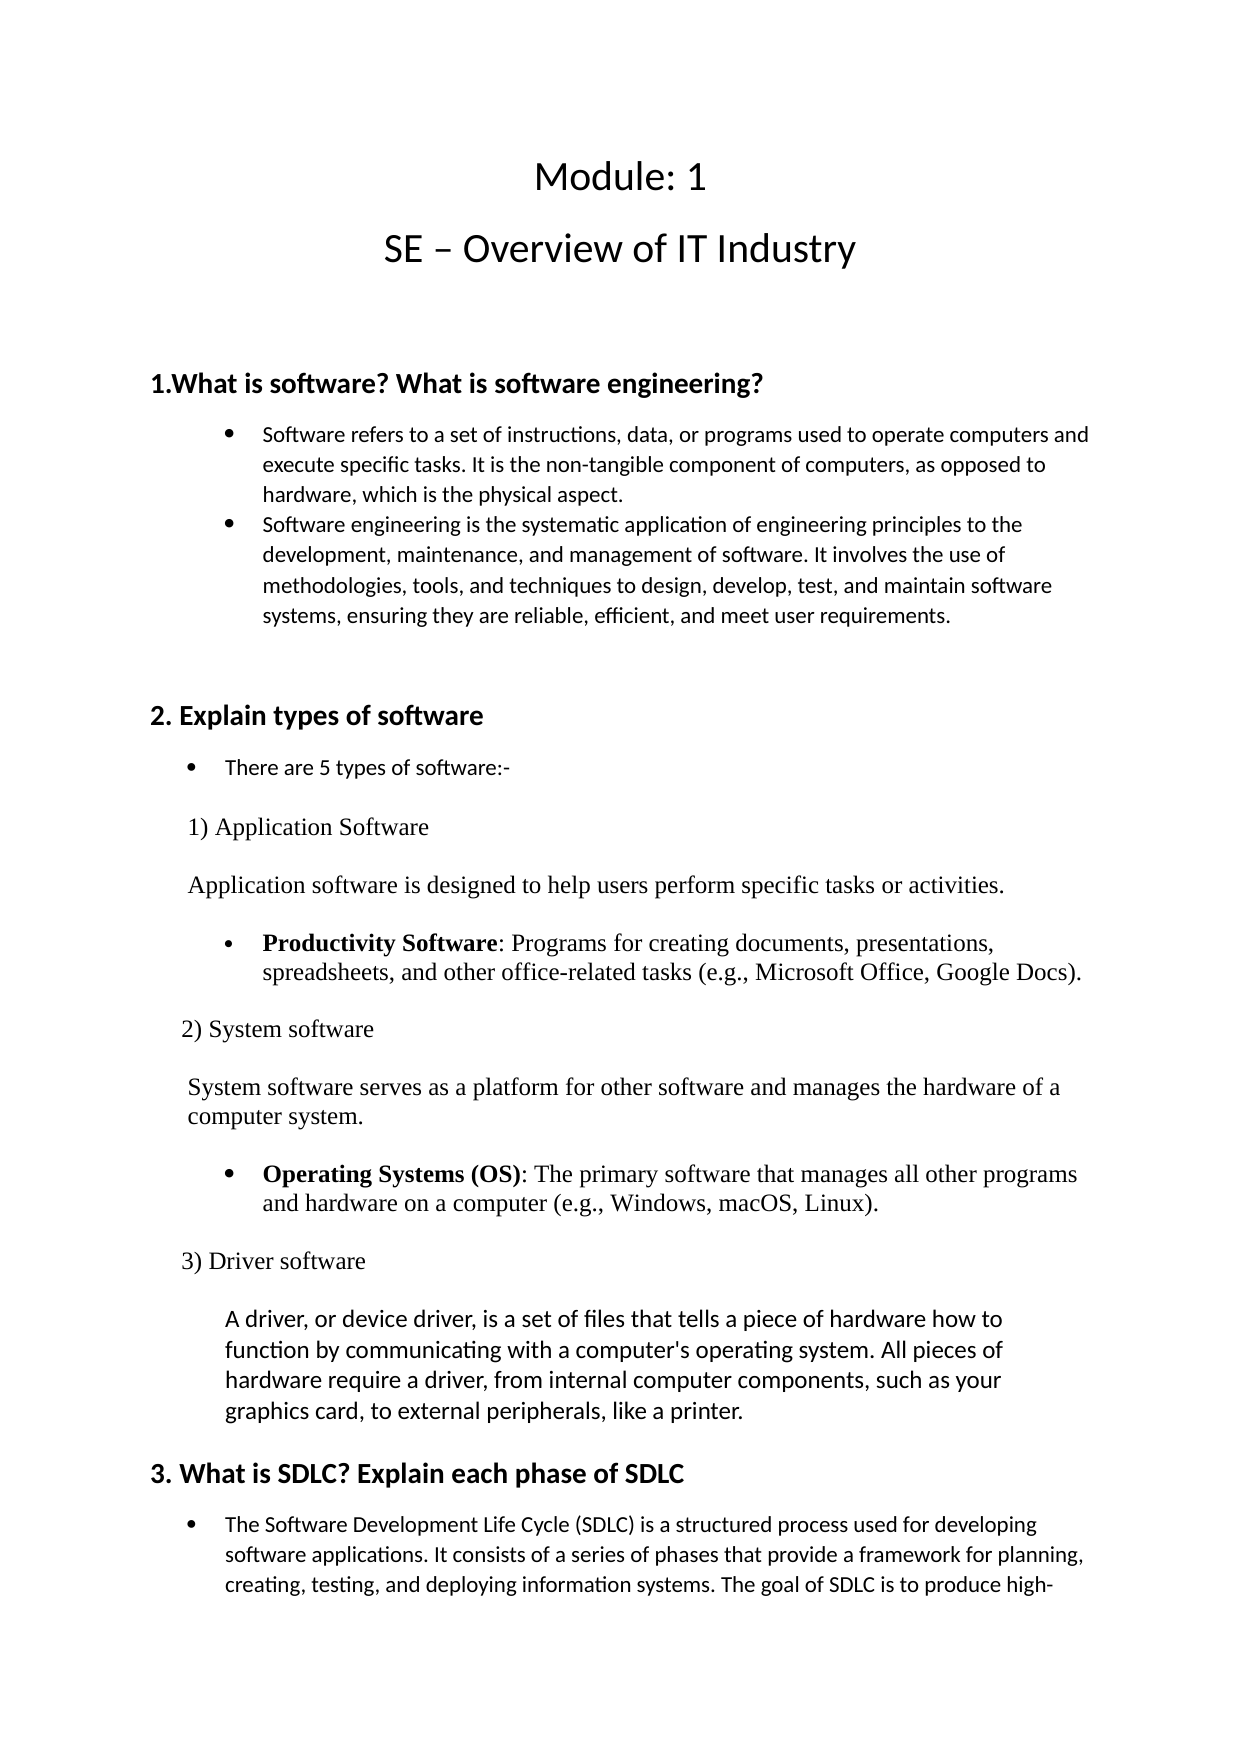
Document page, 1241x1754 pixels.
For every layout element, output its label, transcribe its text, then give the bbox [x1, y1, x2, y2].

text 3. What is SDLC? Explain each phase of SDLC [150, 1455, 1090, 1491]
text SE – Overview of IT Industry [150, 222, 1090, 272]
list Operating Systems (OS): The primary software that manages all other programs and hardware on a computer (e.g., Windows, macOS, Linux). [225, 1159, 1090, 1217]
list Software refers to a set of instructions, data, or programs used to operate computers and execute specific tasks. It is the non-tangible component of computers, as opposed to hardware, which is the physical aspect. [225, 420, 1090, 508]
text System software serves as a platform for other software and manages the hardware of a computer system. [187, 1072, 1090, 1130]
text 2. Explain types of software [150, 697, 1090, 733]
text Application software is designed to help users perform specific tasks or activities. [187, 870, 1090, 899]
list There are 5 types of software:- [187, 753, 1090, 781]
text 3) Driver software [150, 1246, 1090, 1274]
list Productivity Software: Programs for creating documents, presentations, spreadsheets, and other office-related tasks (e.g., Microsoft Office, Google Docs). [225, 928, 1090, 985]
text 2) System software [150, 1014, 1090, 1043]
text 1.What is software? What is software engineering? [150, 365, 1090, 400]
subtitle 1) Application Software [187, 812, 1090, 841]
text Module: 1 [150, 150, 1090, 201]
list Software engineering is the systematic application of engineering principles to the development, maintenance, and management of software. It involves the use of methodologies, tools, and techniques to design, develop, test, and maintain software systems, ensuring they are reliable, efficient, and meet user requirements. [225, 510, 1090, 629]
text A driver, or device driver, is a set of files that tells a piece of hardware how to function by communicating with a computer's operating system. All pieces of hardware require a driver, from internal computer components, such as your graphics card, to external peripherals, like a printer. [225, 1304, 1090, 1426]
